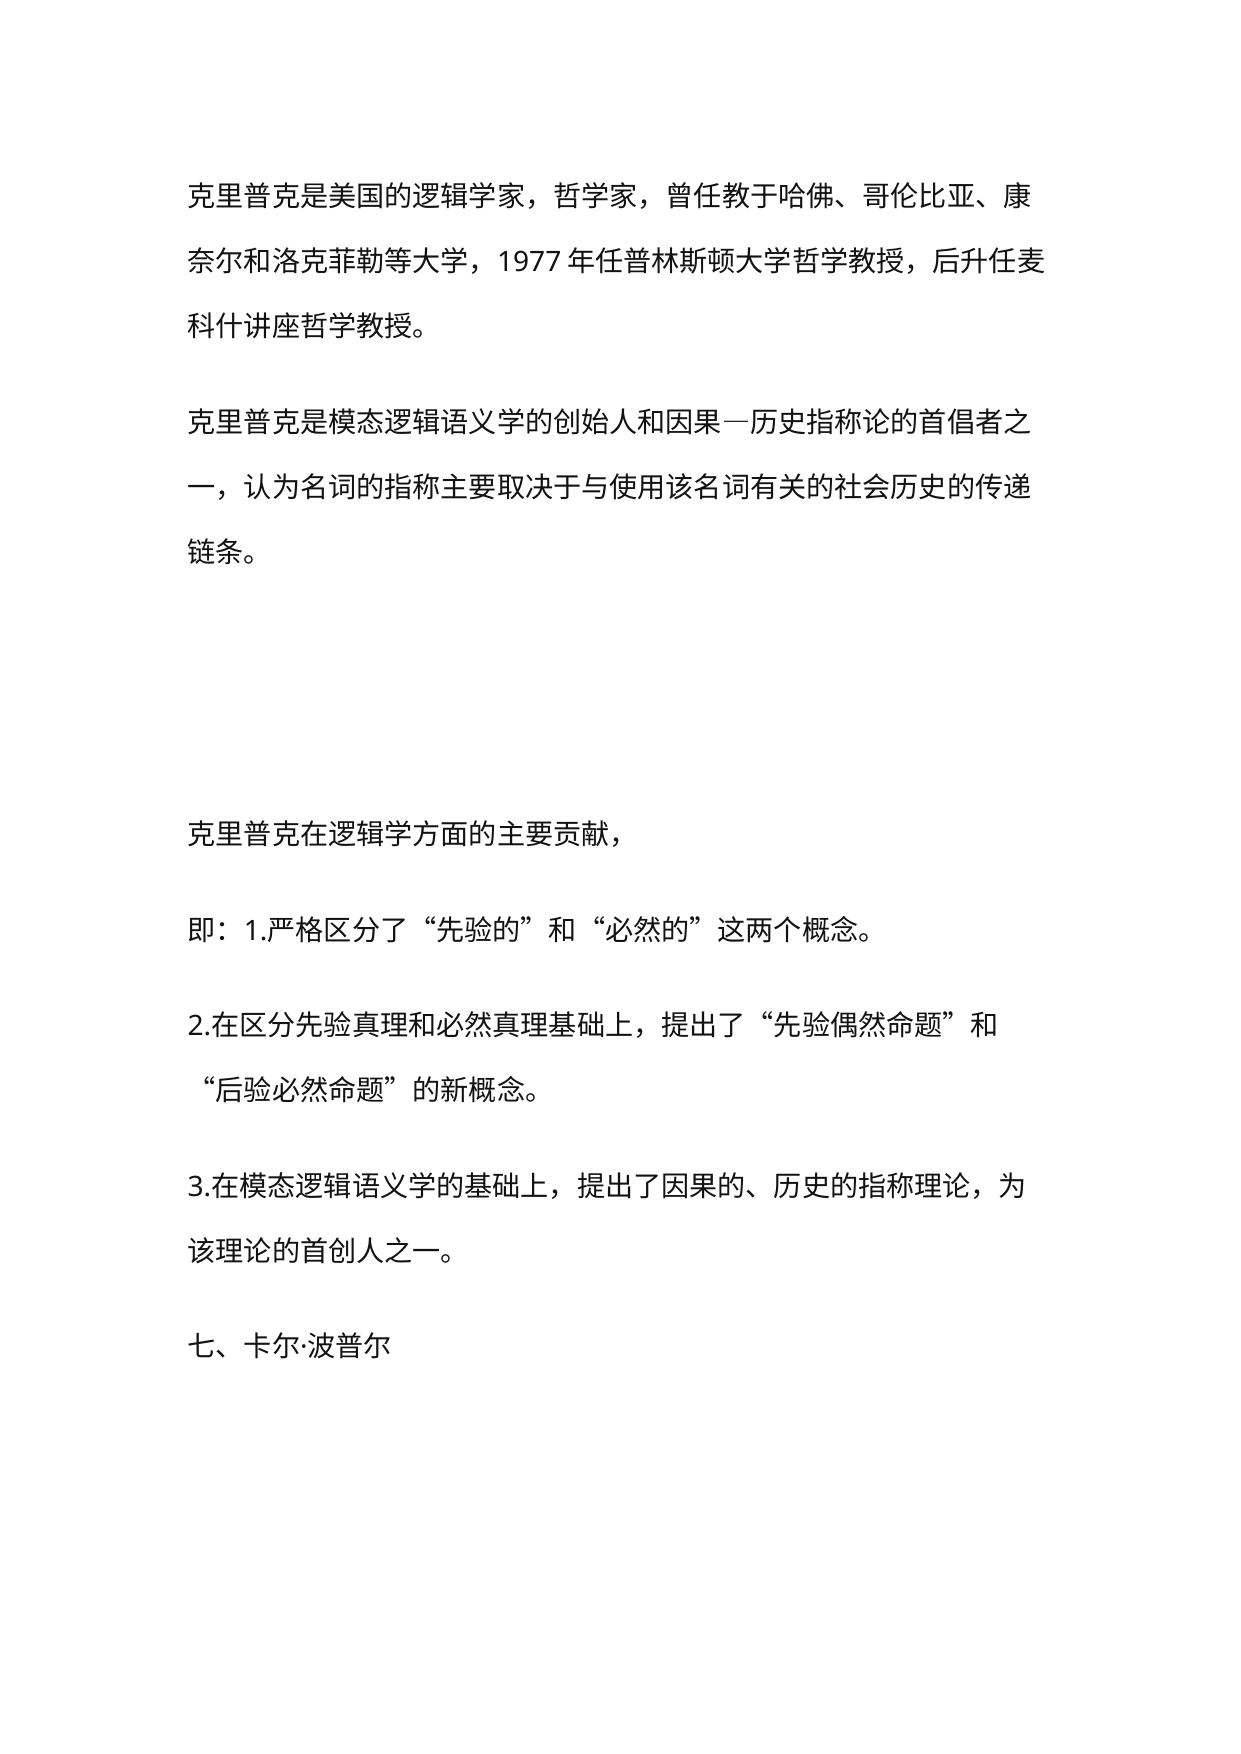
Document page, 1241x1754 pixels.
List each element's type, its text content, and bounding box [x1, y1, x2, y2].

text 即：1.严格区分了“先验的”和“必然的”这两个概念。 [187, 895, 1053, 960]
text 2.在区分先验真理和必然真理基础上，提出了“先验偶然命题”和“后验必然命题”的新概念。 [187, 991, 1053, 1121]
text 克里普克在逻辑学方面的主要贡献， [187, 800, 1053, 865]
text 克里普克是美国的逻辑学家，哲学家，曾任教于哈佛、哥伦比亚、康奈尔和洛克菲勒等大学，1977年任普林斯顿大学哲学教授，后升任麦科什讲座哲学教授。 [187, 162, 1053, 357]
text 克里普克是模态逻辑语义学的创始人和因果—历史指称论的首倡者之一，认为名词的指称主要取决于与使用该名词有关的社会历史的传递链条。 [187, 388, 1053, 583]
text 七、卡尔·波普尔 [187, 1312, 1053, 1377]
text 3.在模态逻辑语义学的基础上，提出了因果的、历史的指称理论，为该理论的首创人之一。 [187, 1152, 1053, 1282]
